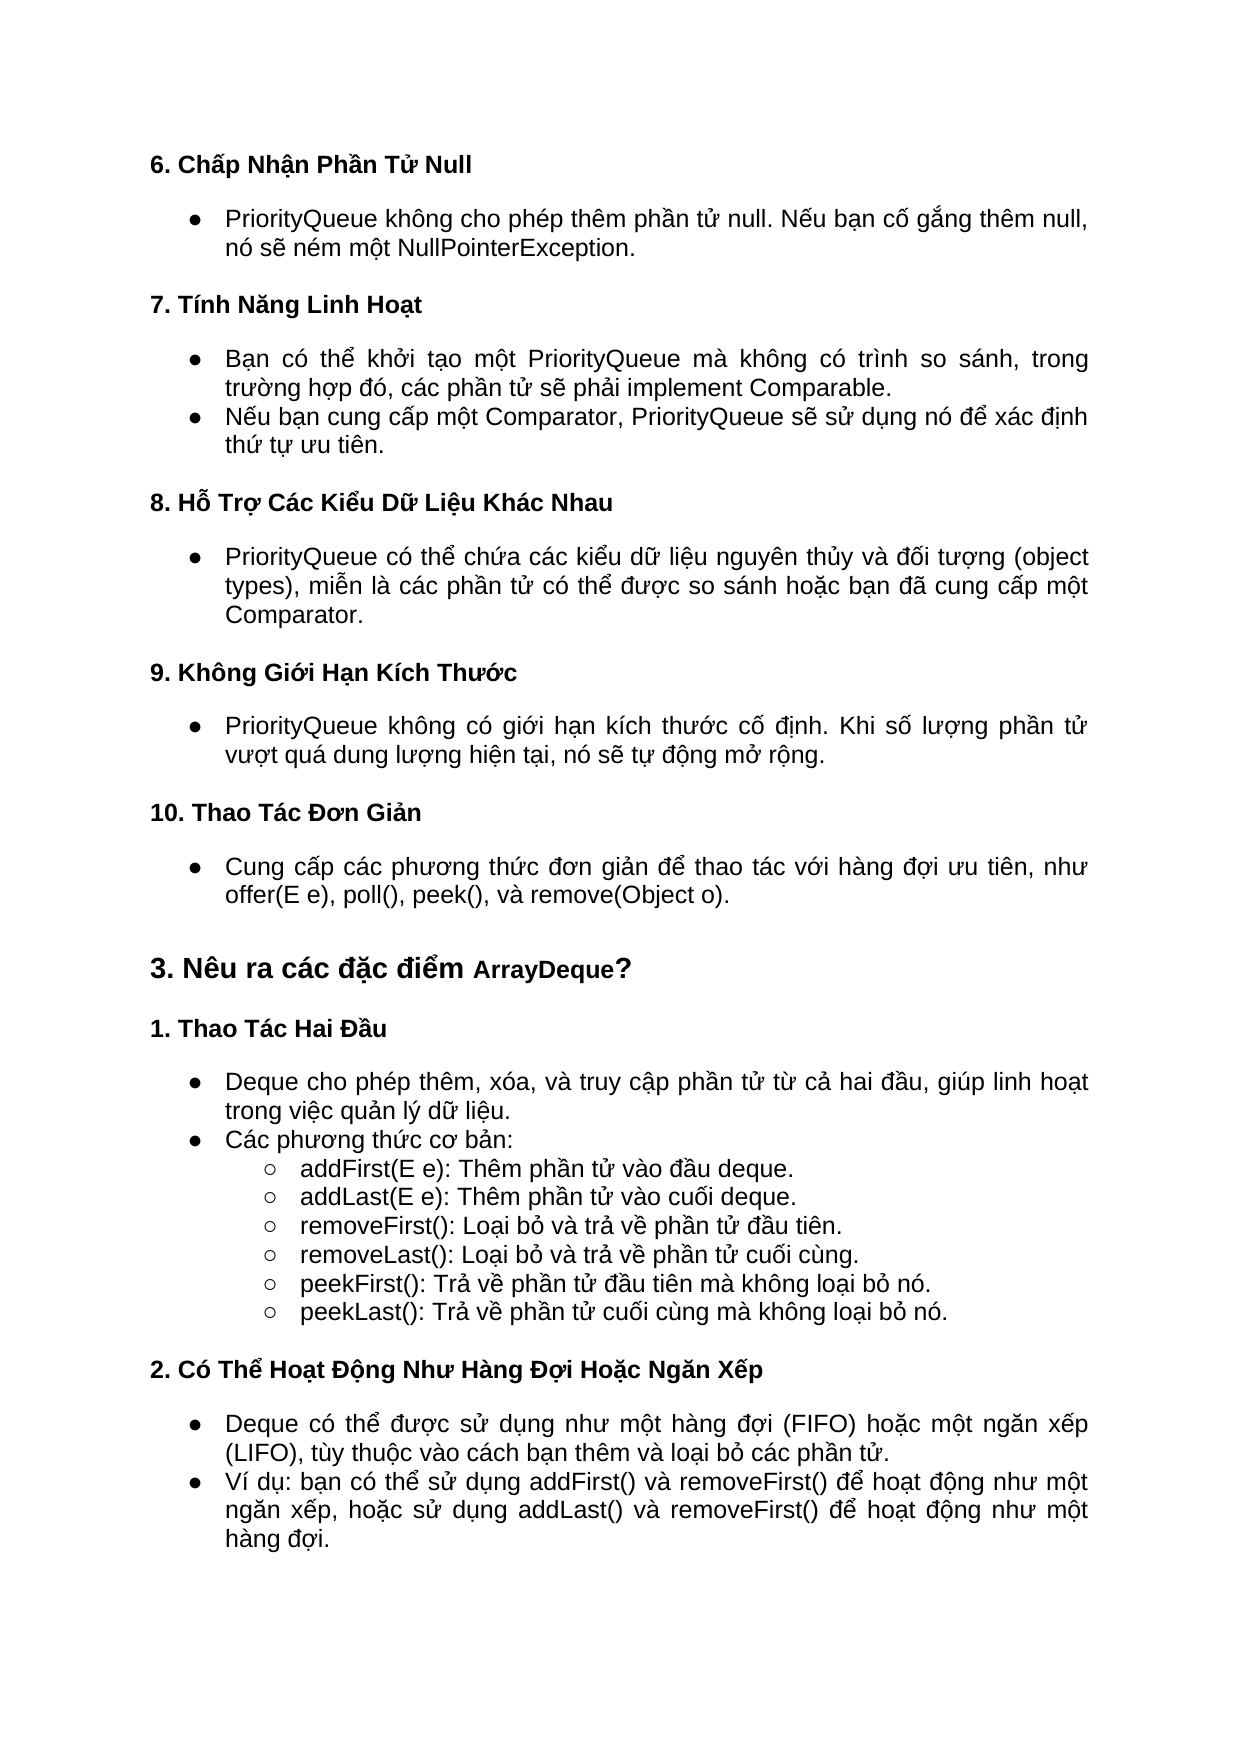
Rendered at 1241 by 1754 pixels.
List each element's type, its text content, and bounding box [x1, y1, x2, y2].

subtitle 6. Chấp Nhận Phần Tử Null [150, 150, 1090, 179]
list Bạn có thể khởi tạo một PriorityQueue mà không có trình so sánh, trong trường hợp đó, các phần tử sẽ phải implement Comparable. [187, 344, 1090, 402]
subtitle 7. Tính Năng Linh Hoạt [150, 290, 1090, 319]
subtitle 3. Nêu ra các đặc điểm ArrayDeque? [150, 951, 1090, 984]
subtitle 1. Thao Tác Hai Đầu [150, 1013, 1090, 1042]
subtitle 10. Thao Tác Đơn Giản [150, 798, 1090, 827]
list Deque cho phép thêm, xóa, và truy cập phần tử từ cả hai đầu, giúp linh hoạt trong việc quản lý dữ liệu. [187, 1067, 1090, 1125]
list PriorityQueue không có giới hạn kích thước cố định. Khi số lượng phần tử vượt quá dung lượng hiện tại, nó sẽ tự động mở rộng. [187, 711, 1090, 769]
list removeLast(): Loại bỏ và trả về phần tử cuối cùng. [262, 1240, 1090, 1268]
list addFirst(E e): Thêm phần tử vào đầu deque. [262, 1153, 1090, 1182]
list removeFirst(): Loại bỏ và trả về phần tử đầu tiên. [262, 1211, 1090, 1240]
list peekFirst(): Trả về phần tử đầu tiên mà không loại bỏ nó. [262, 1268, 1090, 1297]
list PriorityQueue có thể chứa các kiểu dữ liệu nguyên thủy và đối tượng (object types), miễn là các phần tử có thể được so sánh hoặc bạn đã cung cấp một Comparator. [187, 542, 1090, 628]
list peekLast(): Trả về phần tử cuối cùng mà không loại bỏ nó. [262, 1297, 1090, 1326]
list Các phương thức cơ bản: [187, 1125, 1090, 1153]
subtitle 8. Hỗ Trợ Các Kiểu Dữ Liệu Khác Nhau [150, 488, 1090, 517]
list Ví dụ: bạn có thể sử dụng addFirst() và removeFirst() để hoạt động như một ngăn xếp, hoặc sử dụng addLast() và removeFirst() để hoạt động như một hàng đợi. [187, 1466, 1090, 1553]
subtitle 9. Không Giới Hạn Kích Thước [150, 657, 1090, 686]
list Nếu bạn cung cấp một Comparator, PriorityQueue sẽ sử dụng nó để xác định thứ tự ưu tiên. [187, 402, 1090, 459]
list Deque có thể được sử dụng như một hàng đợi (FIFO) hoặc một ngăn xếp (LIFO), tùy thuộc vào cách bạn thêm và loại bỏ các phần tử. [187, 1409, 1090, 1466]
list addLast(E e): Thêm phần tử vào cuối deque. [262, 1182, 1090, 1211]
list Cung cấp các phương thức đơn giản để thao tác với hàng đợi ưu tiên, như offer(E e), poll(), peek(), và remove(Object o). [187, 852, 1090, 909]
list PriorityQueue không cho phép thêm phần tử null. Nếu bạn cố gắng thêm null, nó sẽ ném một NullPointerException. [187, 204, 1090, 261]
subtitle 2. Có Thể Hoạt Động Như Hàng Đợi Hoặc Ngăn Xếp [150, 1355, 1090, 1384]
